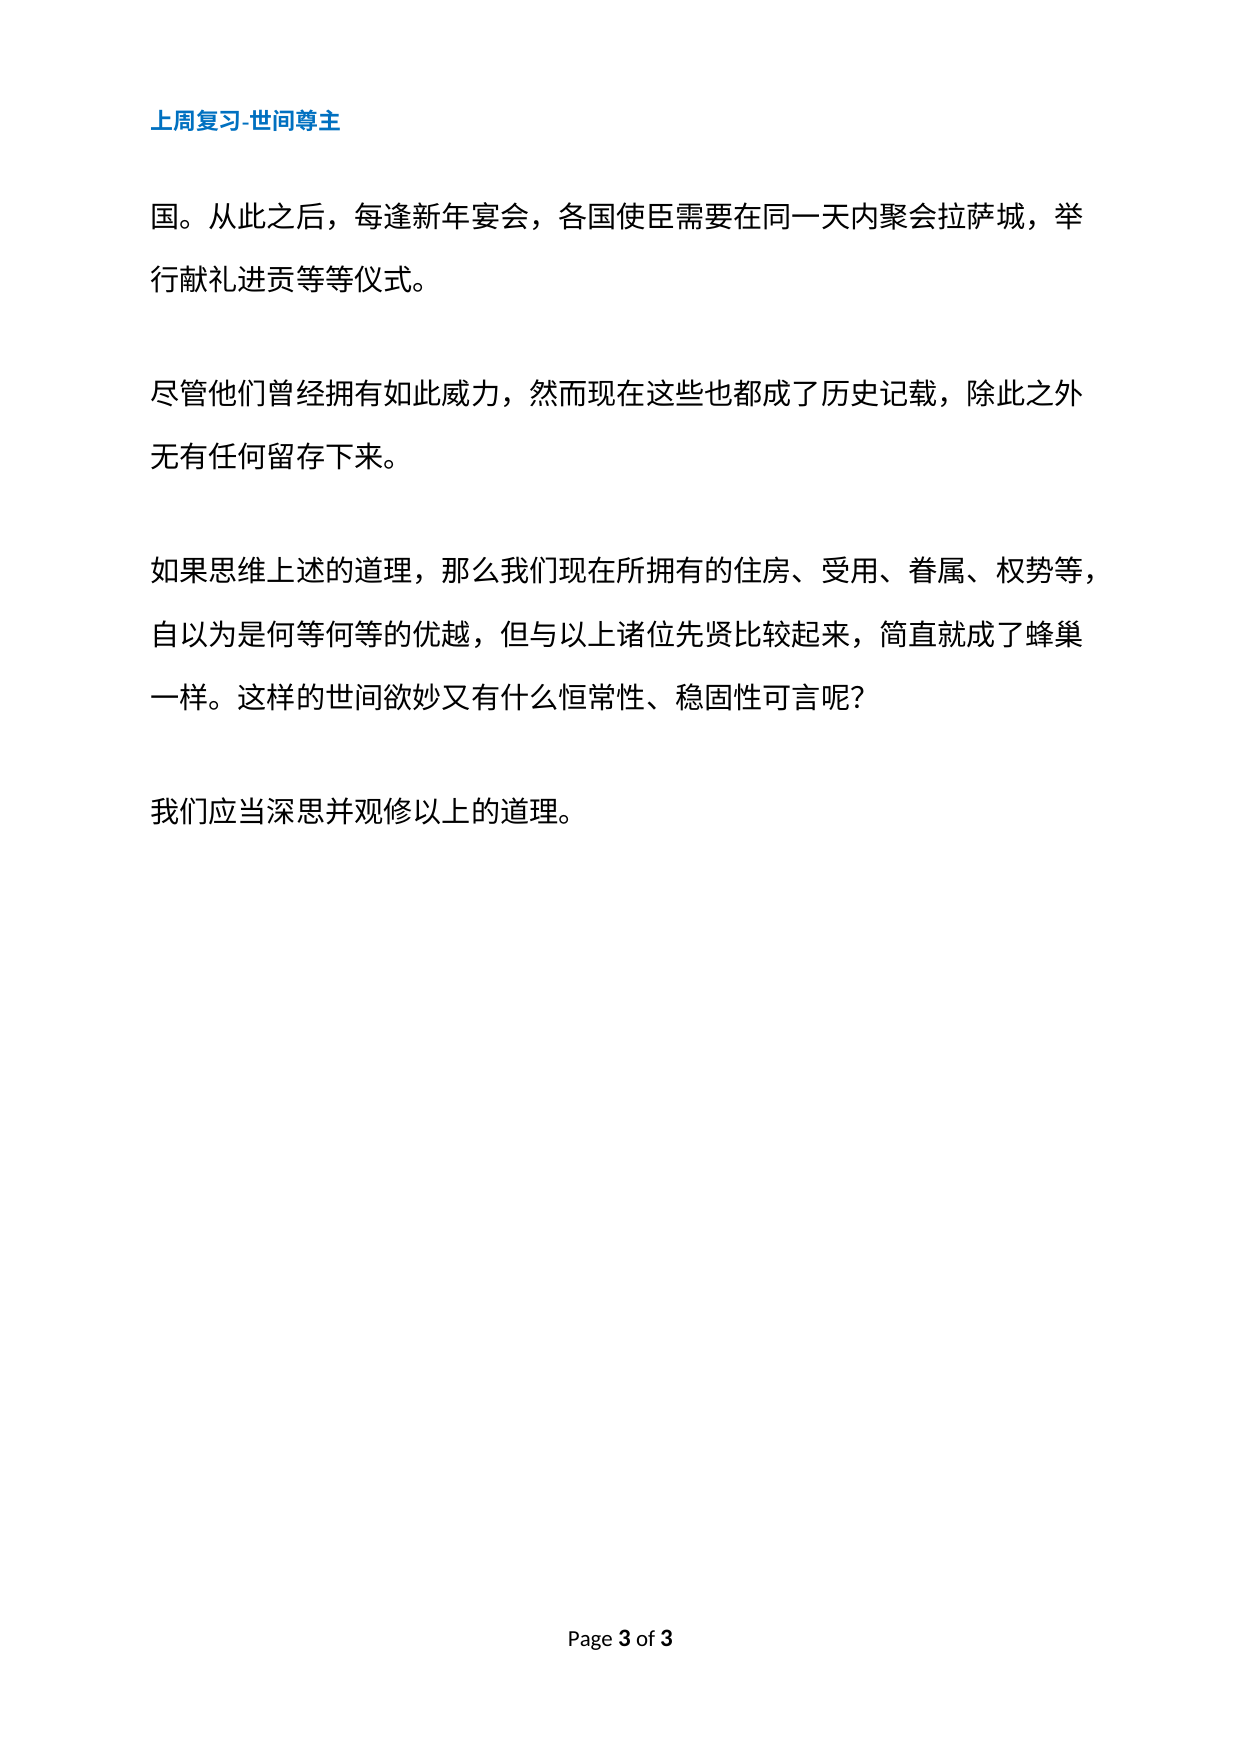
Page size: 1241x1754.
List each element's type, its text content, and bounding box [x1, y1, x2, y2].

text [150, 193, 1090, 299]
text 尽管他们曾经拥有如此威力，然而现在这些也都成了历史记载，除此之外无有任何留存下来。 [150, 371, 1090, 476]
text 我们应当深思并观修以上的道理。 [150, 788, 1090, 831]
text 如果思维上述的道理，那么我们现在所拥有的住房、受用、眷属、权势等，自以为是何等何等的优越，但与以上诸位先贤比较起来，简直就成了蜂巢一样。这样的世间欲妙又有什么恒常性、稳固性可言呢？ [150, 548, 1090, 717]
